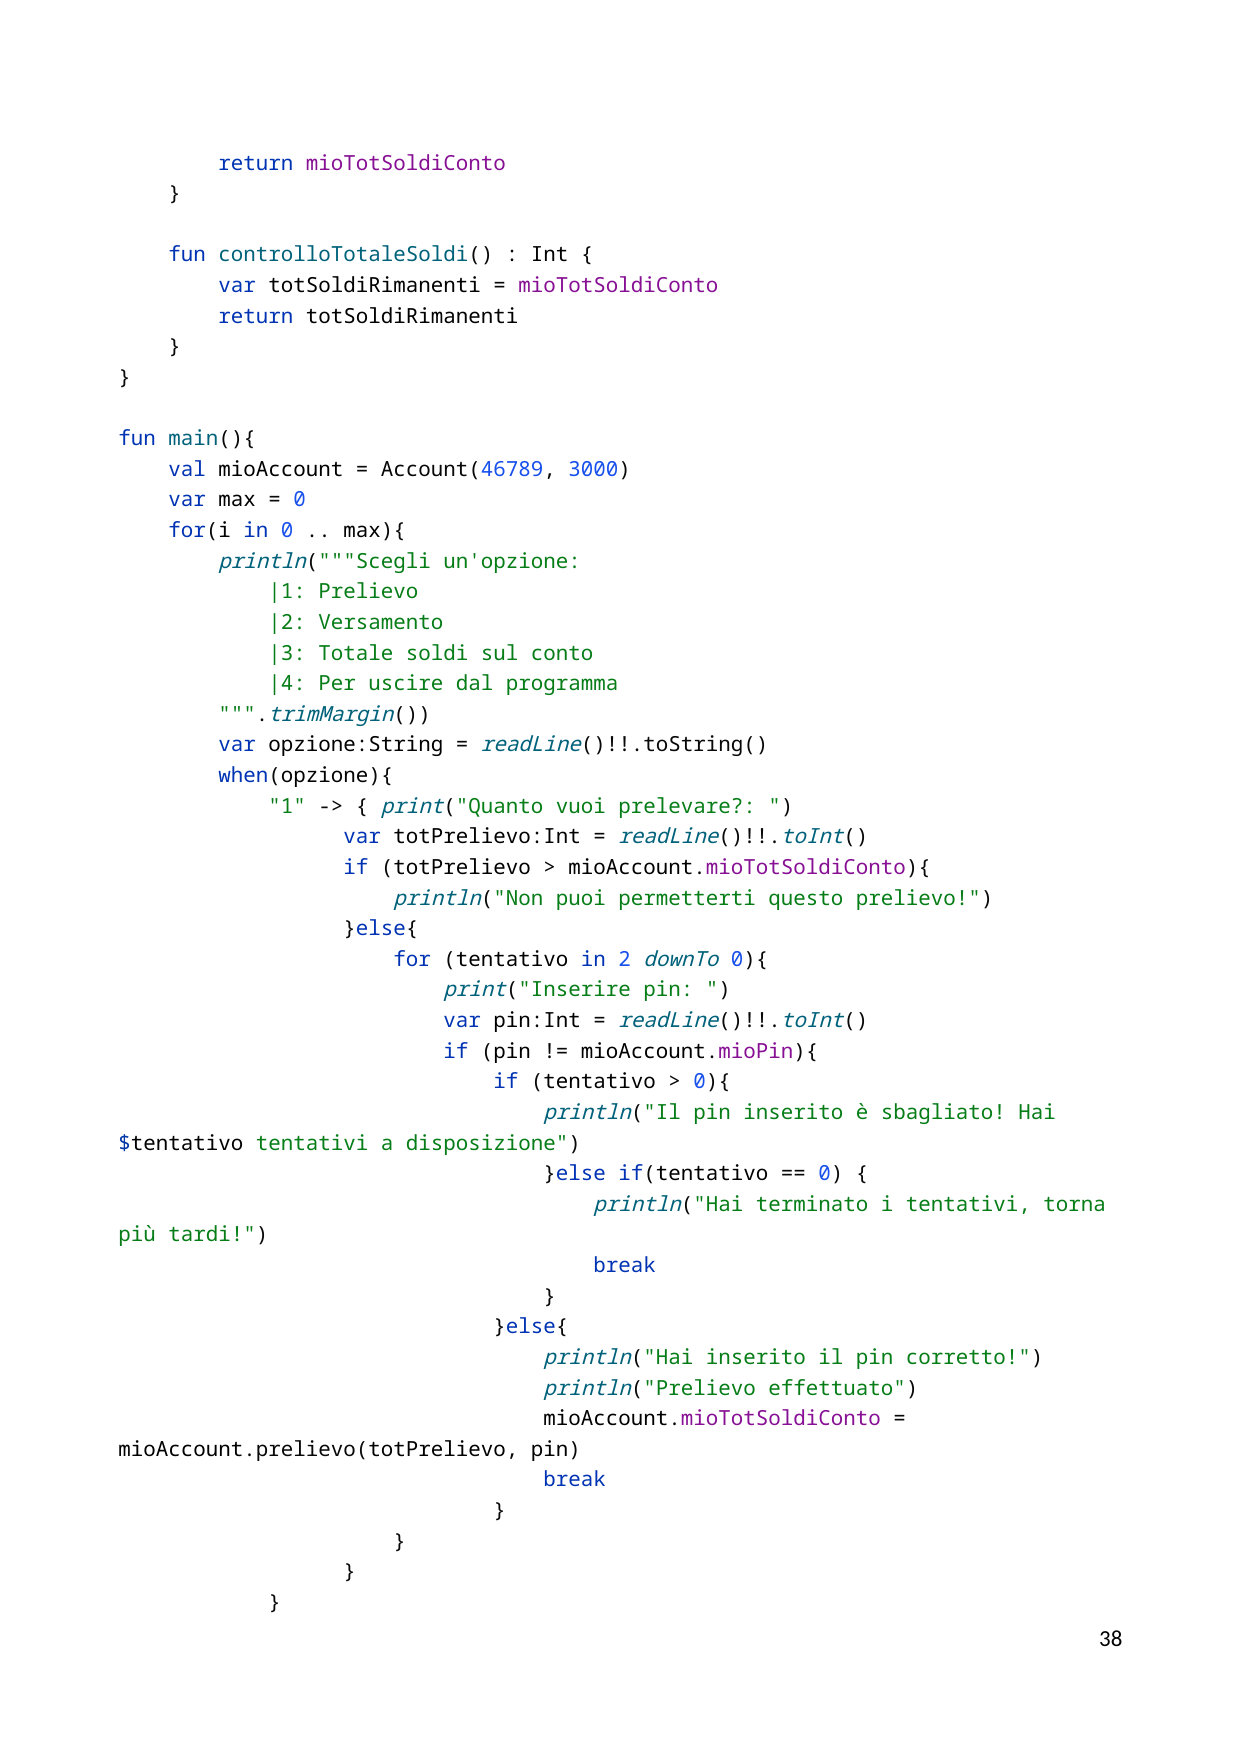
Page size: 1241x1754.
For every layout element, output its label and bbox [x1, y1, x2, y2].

text [118, 148, 1122, 1615]
